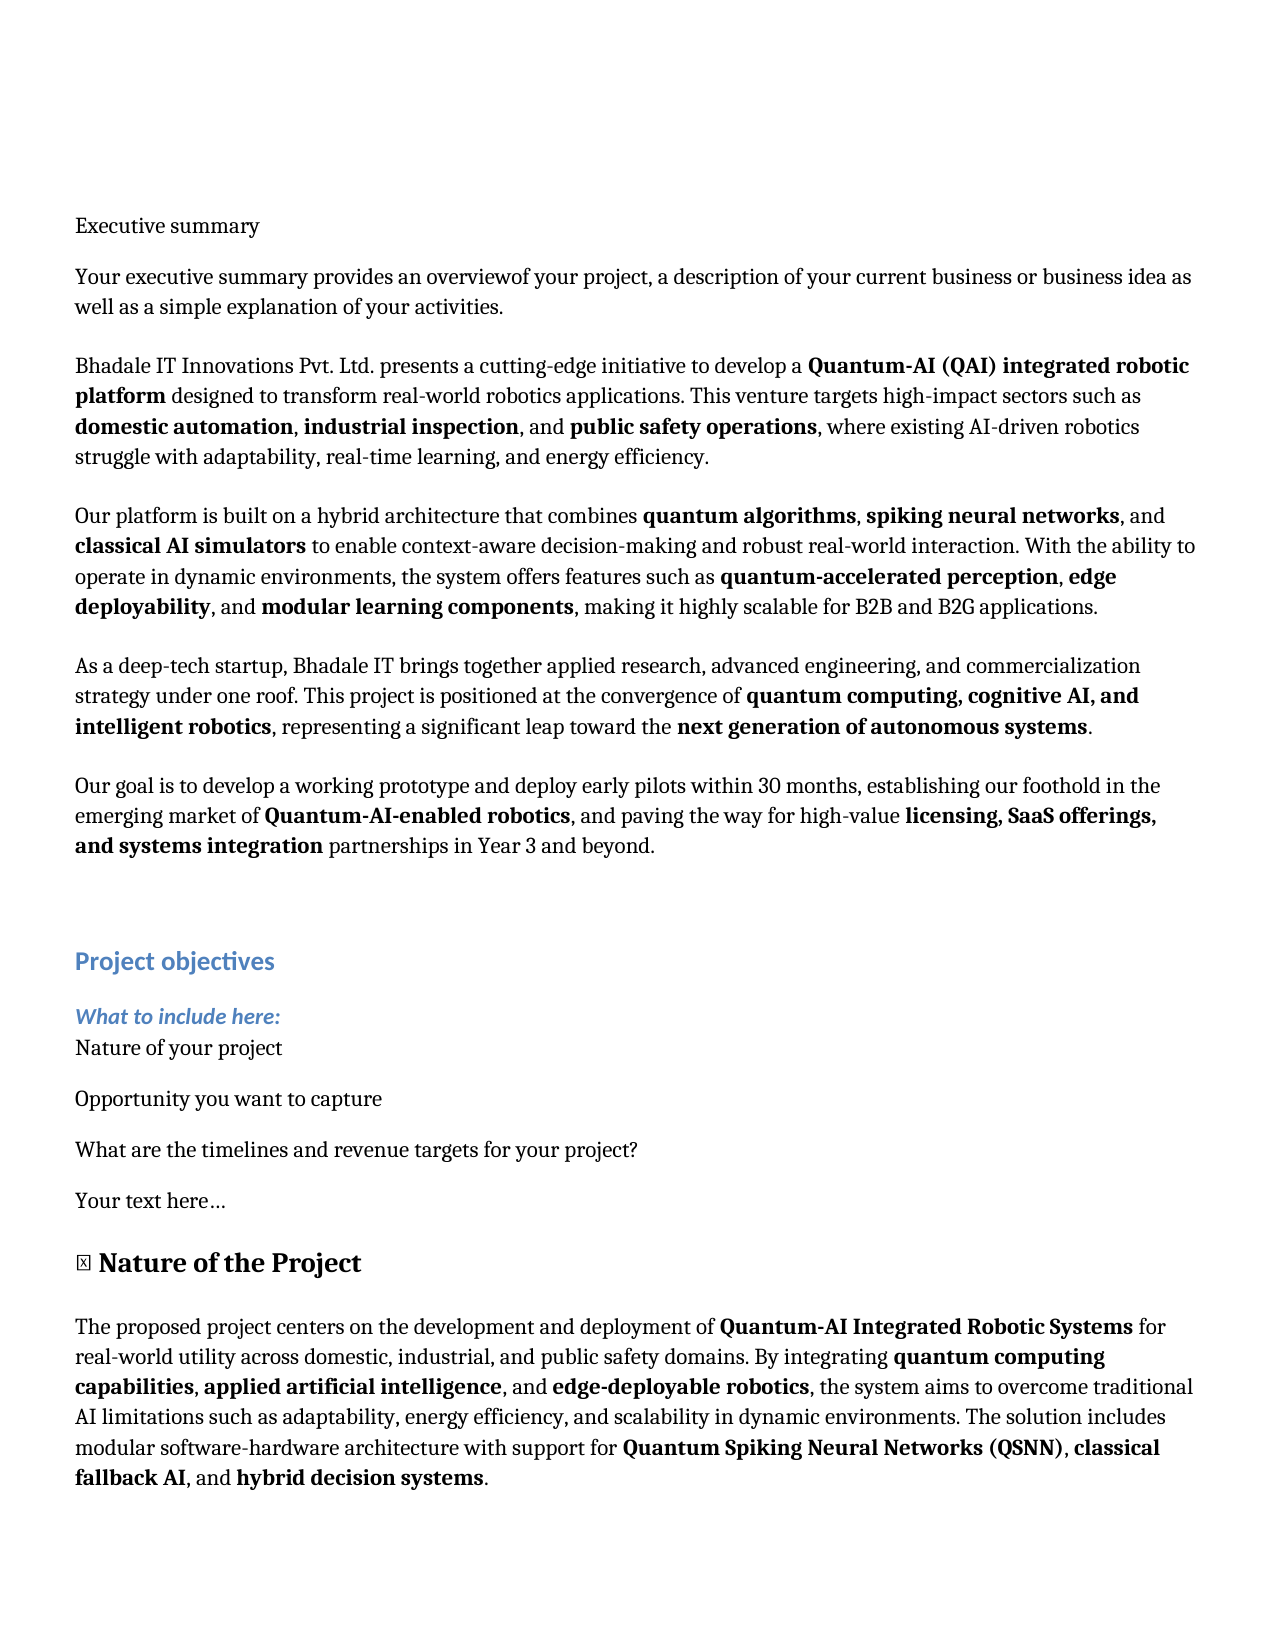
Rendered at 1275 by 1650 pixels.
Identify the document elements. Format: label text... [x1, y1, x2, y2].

subtitle Project objectives [75, 944, 1200, 977]
text Bhadale IT Innovations Pvt. Ltd. presents a cutting-edge initiative to develop a Quantum-AI (QAI) integrated robotic platform designed to transform real-world robotics applications. This venture targets high-impact sectors such as domestic automation, industrial inspection, and public safety operations, where existing AI-driven robotics struggle with adaptability, real-time learning, and energy efficiency. [75, 353, 1200, 470]
text Our platform is built on a hybrid architecture that combines quantum algorithms, spiking neural networks, and classical AI simulators to enable context-aware decision-making and robust real-world interaction. With the ability to operate in dynamic environments, the system offers features such as quantum-accelerated perception, edge deployability, and modular learning components, making it highly scalable for B2B and B2G applications. [75, 503, 1200, 620]
text Opportunity you want to capture [75, 1086, 1200, 1112]
text Your text here… [75, 1188, 1200, 1214]
text As a deep-tech startup, Bhadale IT brings together applied research, advanced engineering, and commercialization strategy under one roof. This project is positioned at the convergence of quantum computing, cognitive AI, and intelligent robotics, representing a significant leap toward the next generation of autonomous systems. [75, 653, 1200, 740]
text What are the timelines and revenue targets for your project? [75, 1137, 1200, 1163]
text Executive summary [75, 212, 1200, 239]
text 🌐 Nature of the Project [75, 1247, 1200, 1279]
text The proposed project centers on the development and deployment of Quantum-AI Integrated Robotic Systems for real-world utility across domestic, industrial, and public safety domains. By integrating quantum computing capabilities, applied artificial intelligence, and edge-deployable robotics, the system aims to overcome traditional AI limitations such as adaptability, energy efficiency, and scalability in dynamic environments. The solution includes modular software-hardware architecture with support for Quantum Spiking Neural Networks (QSNN), classical fallback AI, and hybrid decision systems. [75, 1313, 1200, 1491]
subtitle What to include here: [75, 1002, 1200, 1031]
text Nature of your project [75, 1035, 1200, 1061]
text Your executive summary provides an overviewof your project, a description of your current business or business idea as well as a simple explanation of your activities. [75, 263, 1200, 320]
text Our goal is to develop a working prototype and deploy early pilots within 30 months, establishing our foothold in the emerging market of Quantum-AI-enabled robotics, and paving the way for high-value licensing, SaaS offerings, and systems integration partnerships in Year 3 and beyond. [75, 773, 1200, 860]
